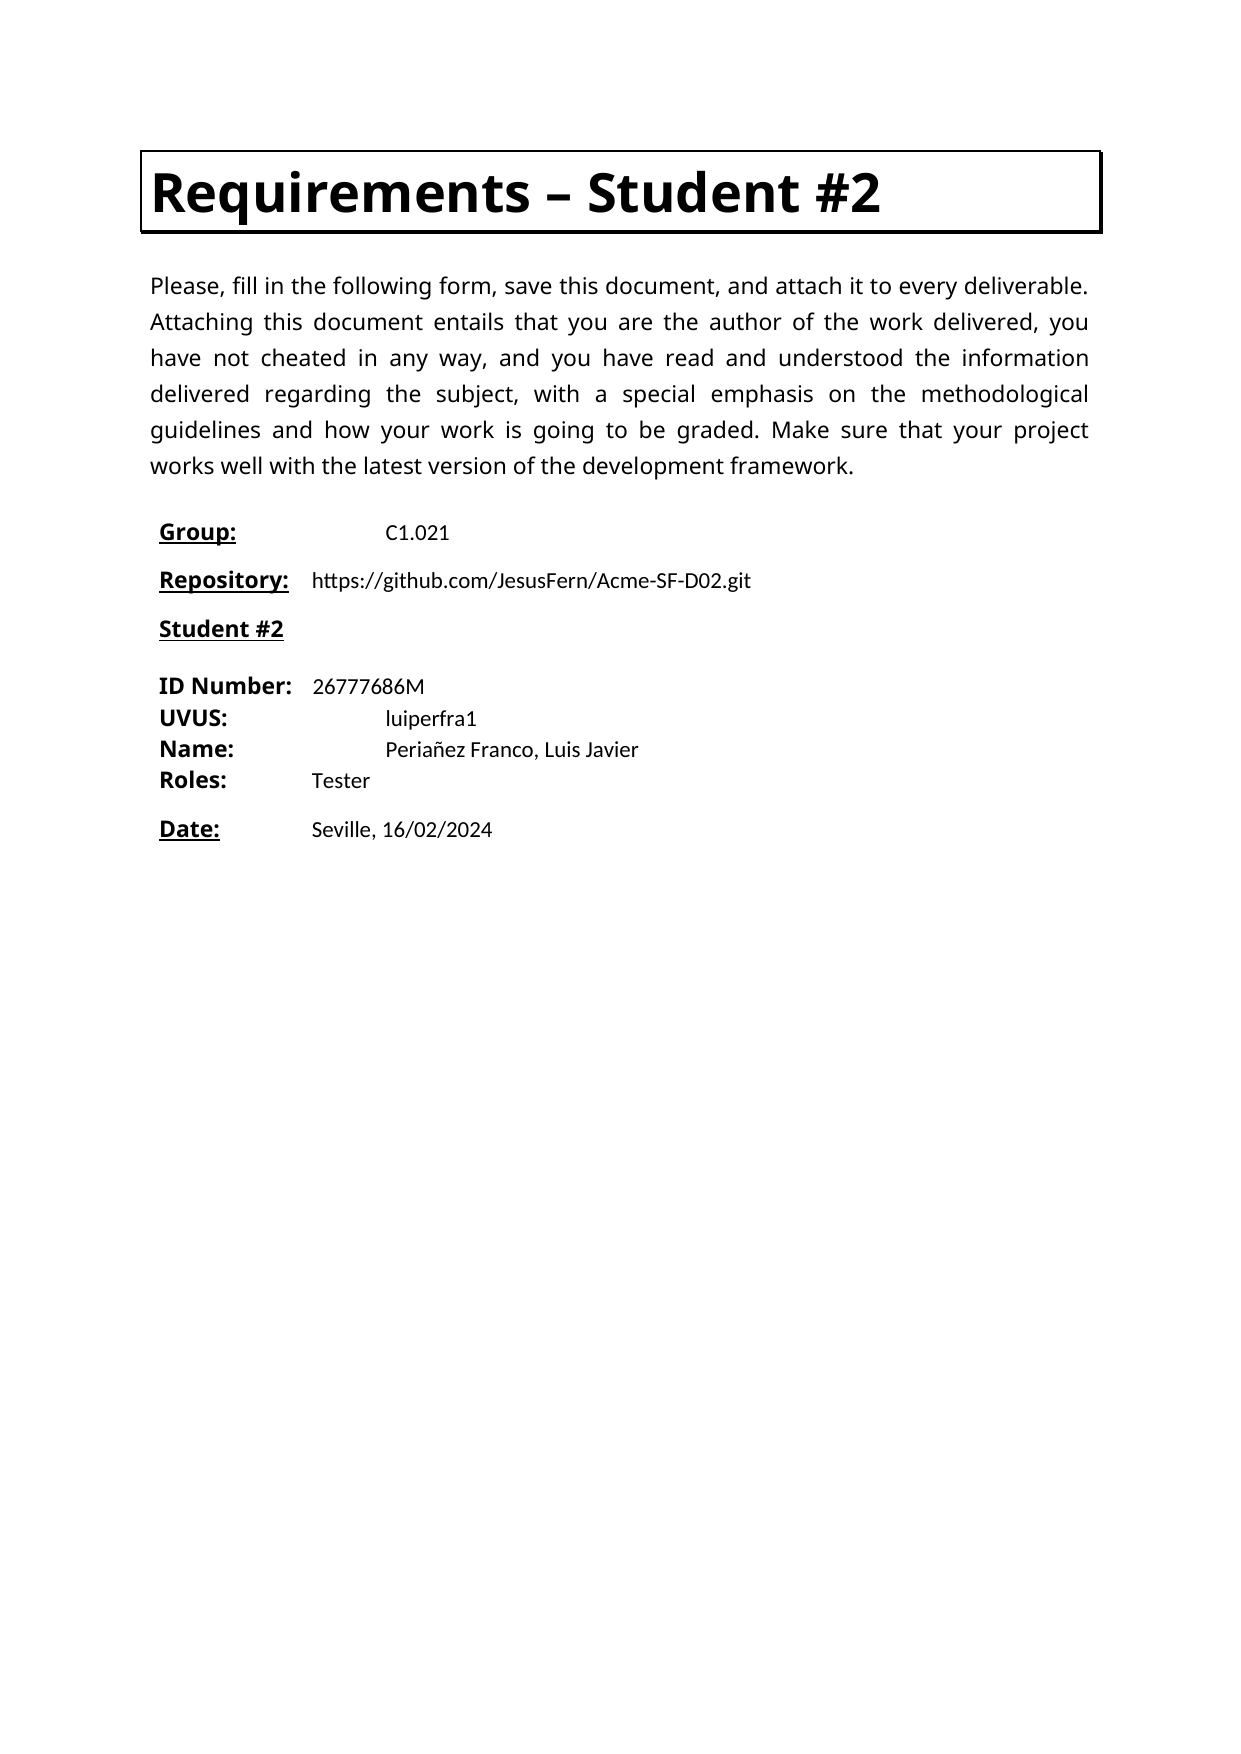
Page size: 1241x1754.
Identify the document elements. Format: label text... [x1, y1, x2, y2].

table_cell Date: [150, 804, 1090, 853]
subtitle Requirements – Student #2 [142, 152, 1099, 230]
table_cell Repository: [150, 556, 1090, 604]
table_header Group: [150, 507, 1090, 556]
text Please, fill in the following form, save this document, and attach it to every deliverable. Attaching this document entails that you are the author of the work delivered, you have not cheated in any way, and you have read and understood the information delivered regarding the subject, with a special emphasis on the methodological guidelines and how your work is going to be graded. Make sure that your project works well with the latest version of the development framework. [150, 270, 1090, 481]
table_cell Student #2 ID Number: UVUS: Name: Roles: [150, 605, 1090, 804]
